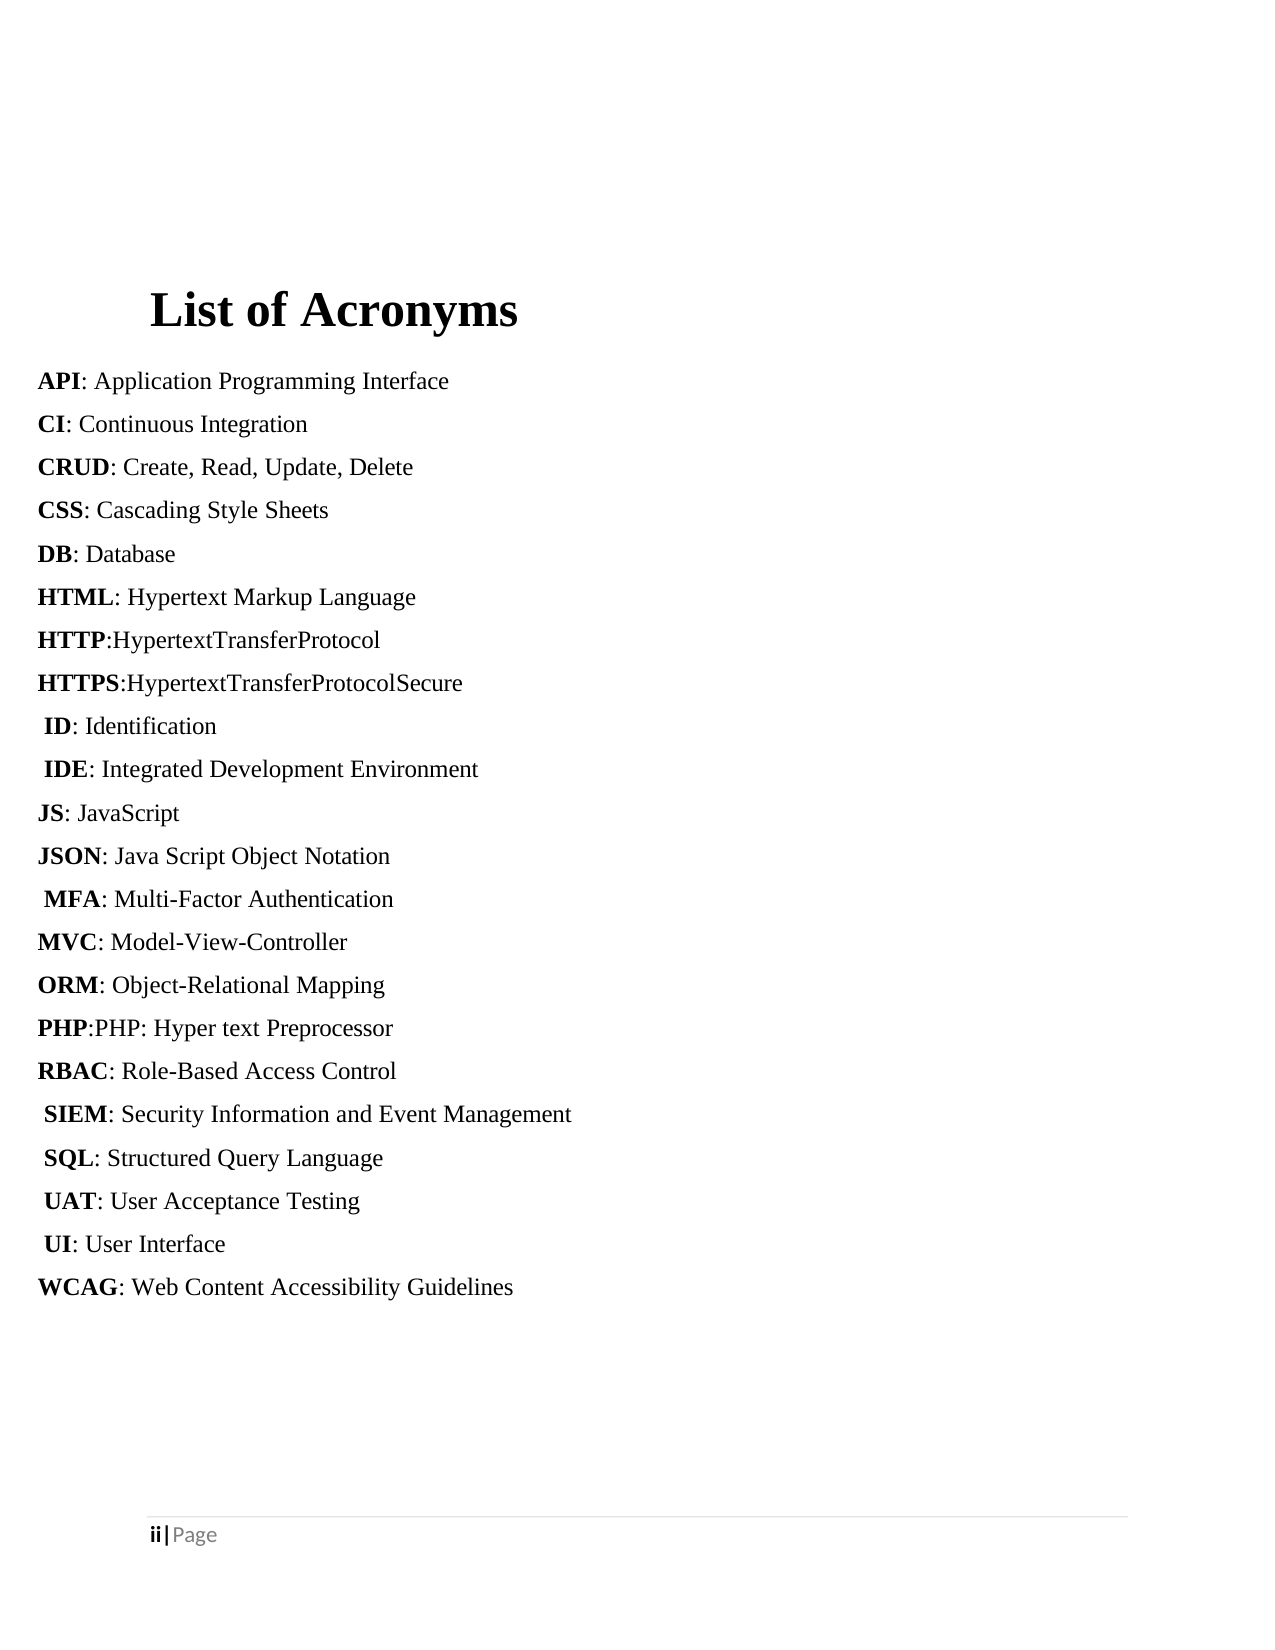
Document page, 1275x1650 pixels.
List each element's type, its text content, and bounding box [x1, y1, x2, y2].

text JSON: Java Script Object Notation [37, 841, 1275, 869]
text SIEM: Security Information and Event Management [37, 1099, 1275, 1128]
text RBAC: Role-Based Access Control [37, 1056, 1275, 1085]
text CRUD: Create, Read, Update, Delete [37, 452, 1275, 481]
subtitle List of Acronyms [150, 280, 1275, 337]
text WCAG: Web Content Accessibility Guidelines [37, 1272, 1275, 1301]
text HTTP:HypertextTransferProtocol [37, 625, 1275, 654]
text UI: User Interface [37, 1229, 1275, 1258]
text IDE: Integrated Development Environment [37, 754, 1275, 783]
text CSS: Cascading Style Sheets [37, 496, 1275, 524]
text SQL: Structured Query Language [37, 1143, 1275, 1171]
text ID: Identification [37, 711, 1275, 740]
text MFA: Multi-Factor Authentication [37, 884, 1275, 913]
text HTTPS:HypertextTransferProtocolSecure [37, 668, 1275, 697]
text HTML: Hypertext Markup Language [37, 582, 1275, 611]
text JS: JavaScript [37, 798, 1275, 826]
text ORM: Object-Relational Mapping [37, 970, 1275, 999]
text MVC: Model-View-Controller [37, 927, 1275, 956]
text PHP:PHP: Hyper text Preprocessor [37, 1013, 1275, 1042]
text DB: Database [37, 539, 1275, 567]
text UAT: User Acceptance Testing [37, 1186, 1275, 1214]
text CI: Continuous Integration [37, 409, 1275, 438]
text API: Application Programming Interface [37, 366, 1275, 395]
